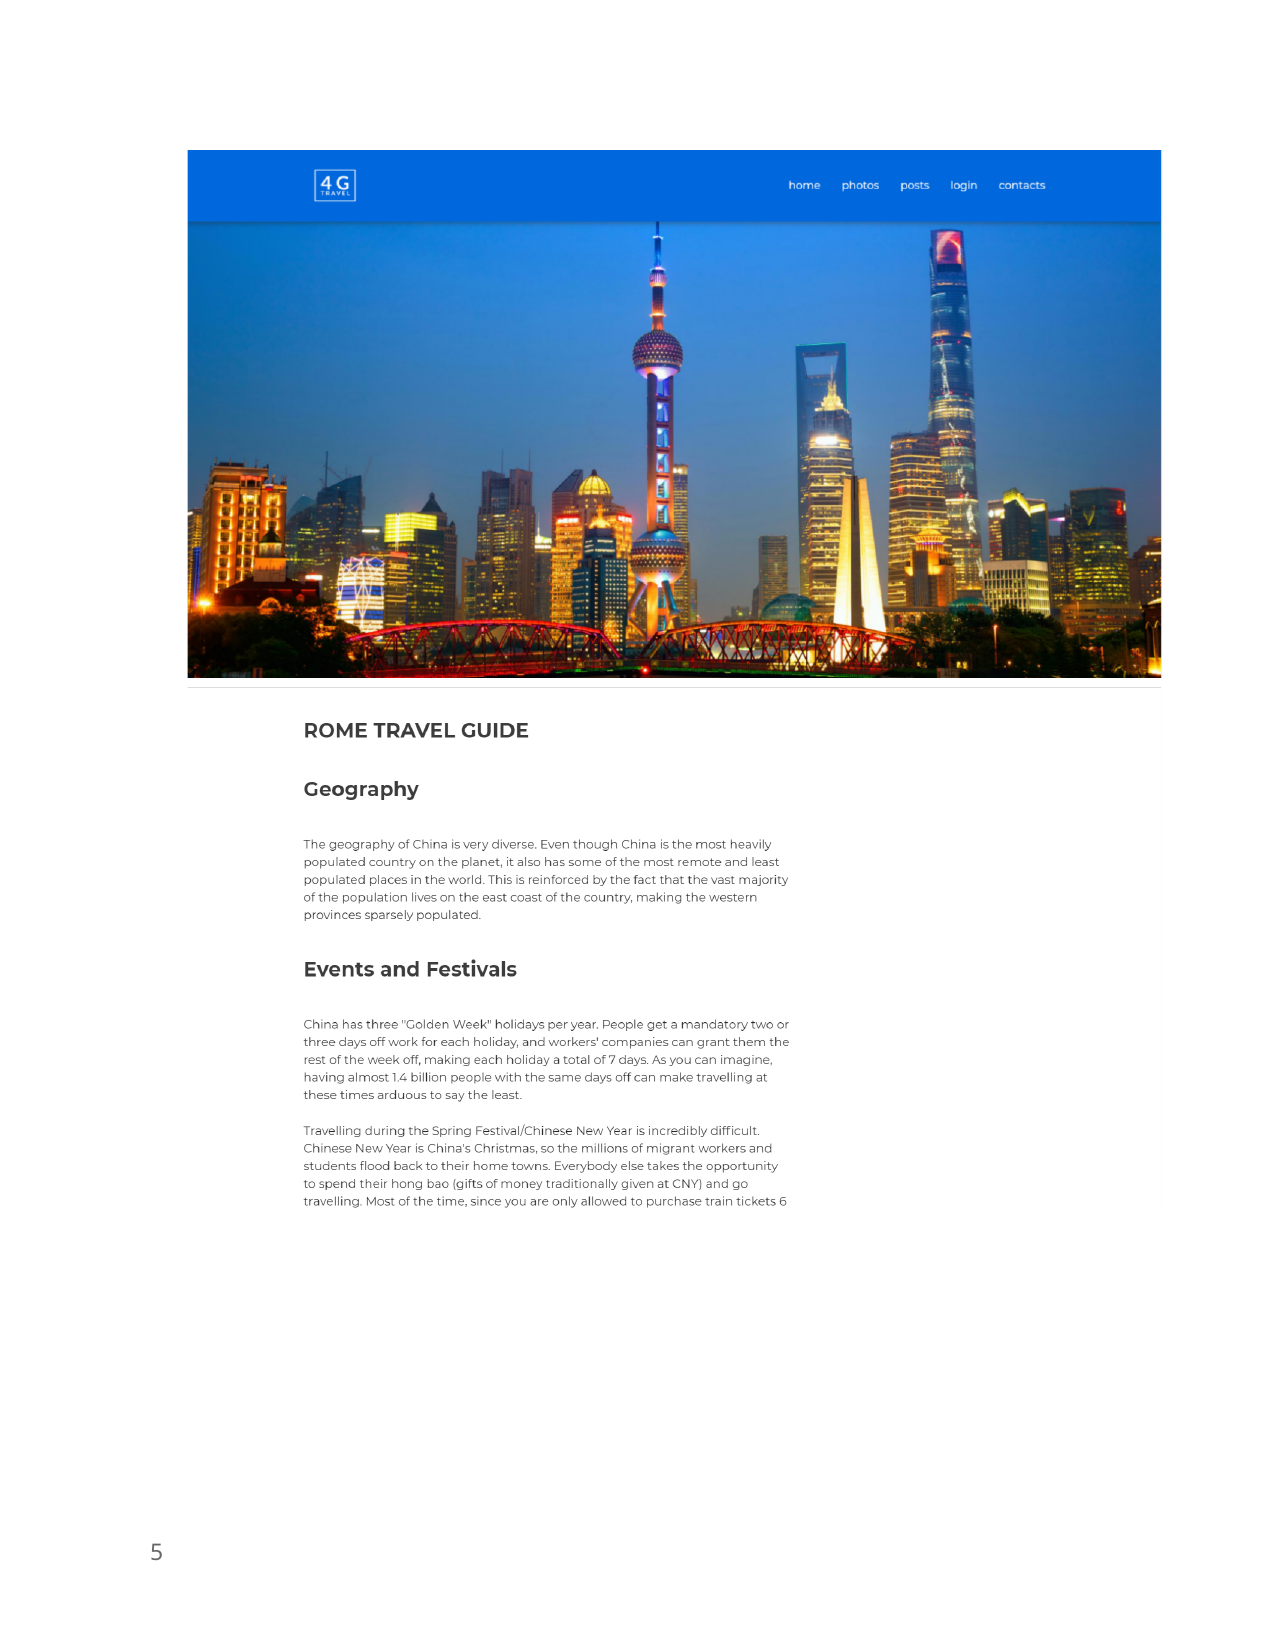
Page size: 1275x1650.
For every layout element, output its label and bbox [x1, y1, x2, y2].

picture [187, 687, 1162, 1210]
picture [187, 150, 1163, 678]
